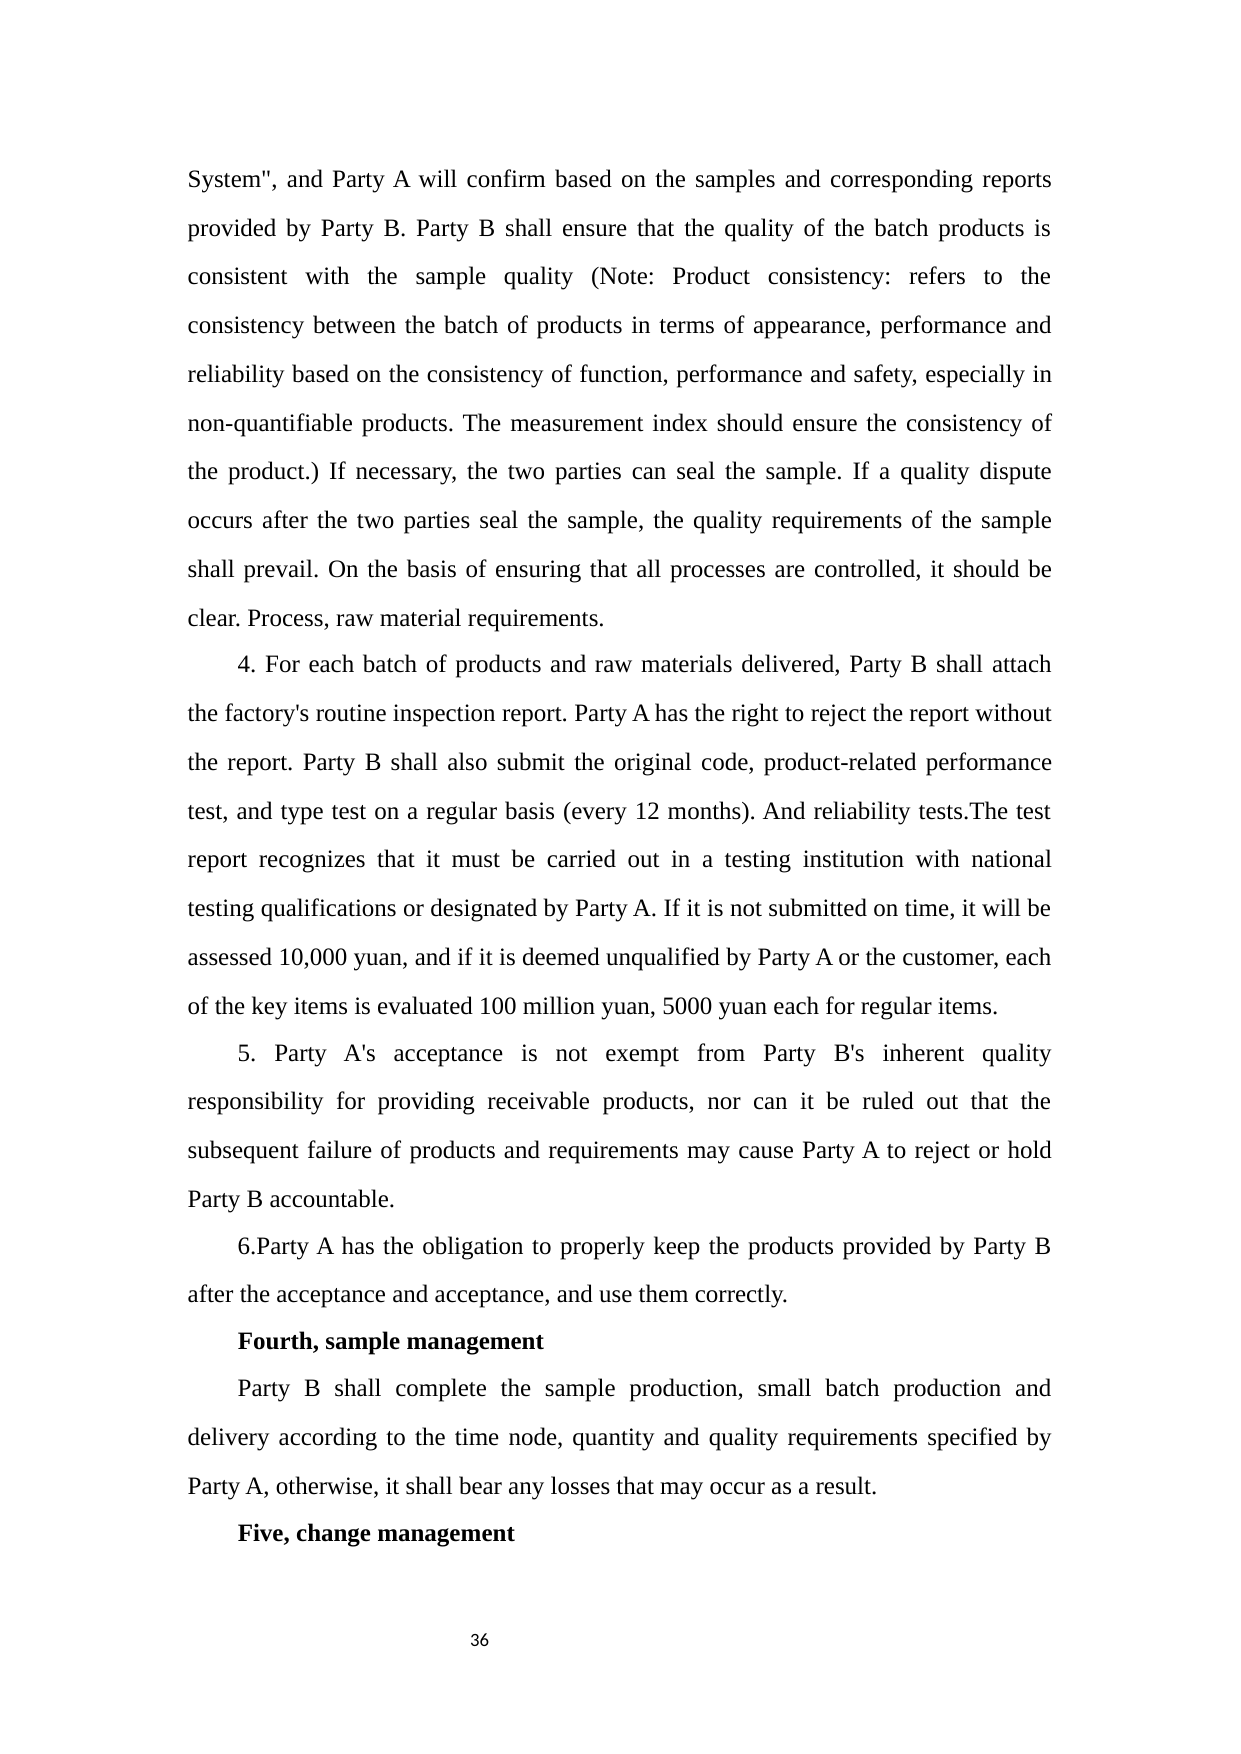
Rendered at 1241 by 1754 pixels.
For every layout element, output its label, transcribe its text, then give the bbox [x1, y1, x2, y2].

text Party B shall complete the sample production, small batch production and delivery according to the time node, quantity and quality requirements specified by Party A, otherwise, it shall bear any losses that may occur as a result. [187, 1371, 1053, 1501]
text Fourth, sample management [187, 1324, 1053, 1357]
text 5. Party A's acceptance is not exempt from Party B's inherent quality responsibility for providing receivable products, nor can it be ruled out that the subsequent failure of products and requirements may cause Party A to reject or hold Party B accountable. [187, 1036, 1053, 1214]
text 6.Party A has the obligation to properly keep the products provided by Party B after the acceptance and acceptance, and use them correctly. [187, 1229, 1053, 1310]
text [187, 162, 1053, 633]
text 4. For each batch of products and raw materials delivered, Party B shall attach the factory's routine inspection report. Party A has the right to reject the report without the report. Party B shall also submit the original code, product-related performance test, and type test on a regular basis (every 12 months). And reliability tests.The test report recognizes that it must be carried out in a testing institution with national testing qualifications or designated by Party A. If it is not submitted on time, it will be assessed 10,000 yuan, and if it is deemed unqualified by Party A or the customer, each of the key items is evaluated 100 million yuan, 5000 yuan each for regular items. [187, 648, 1053, 1021]
text Five, change management [187, 1516, 1053, 1548]
